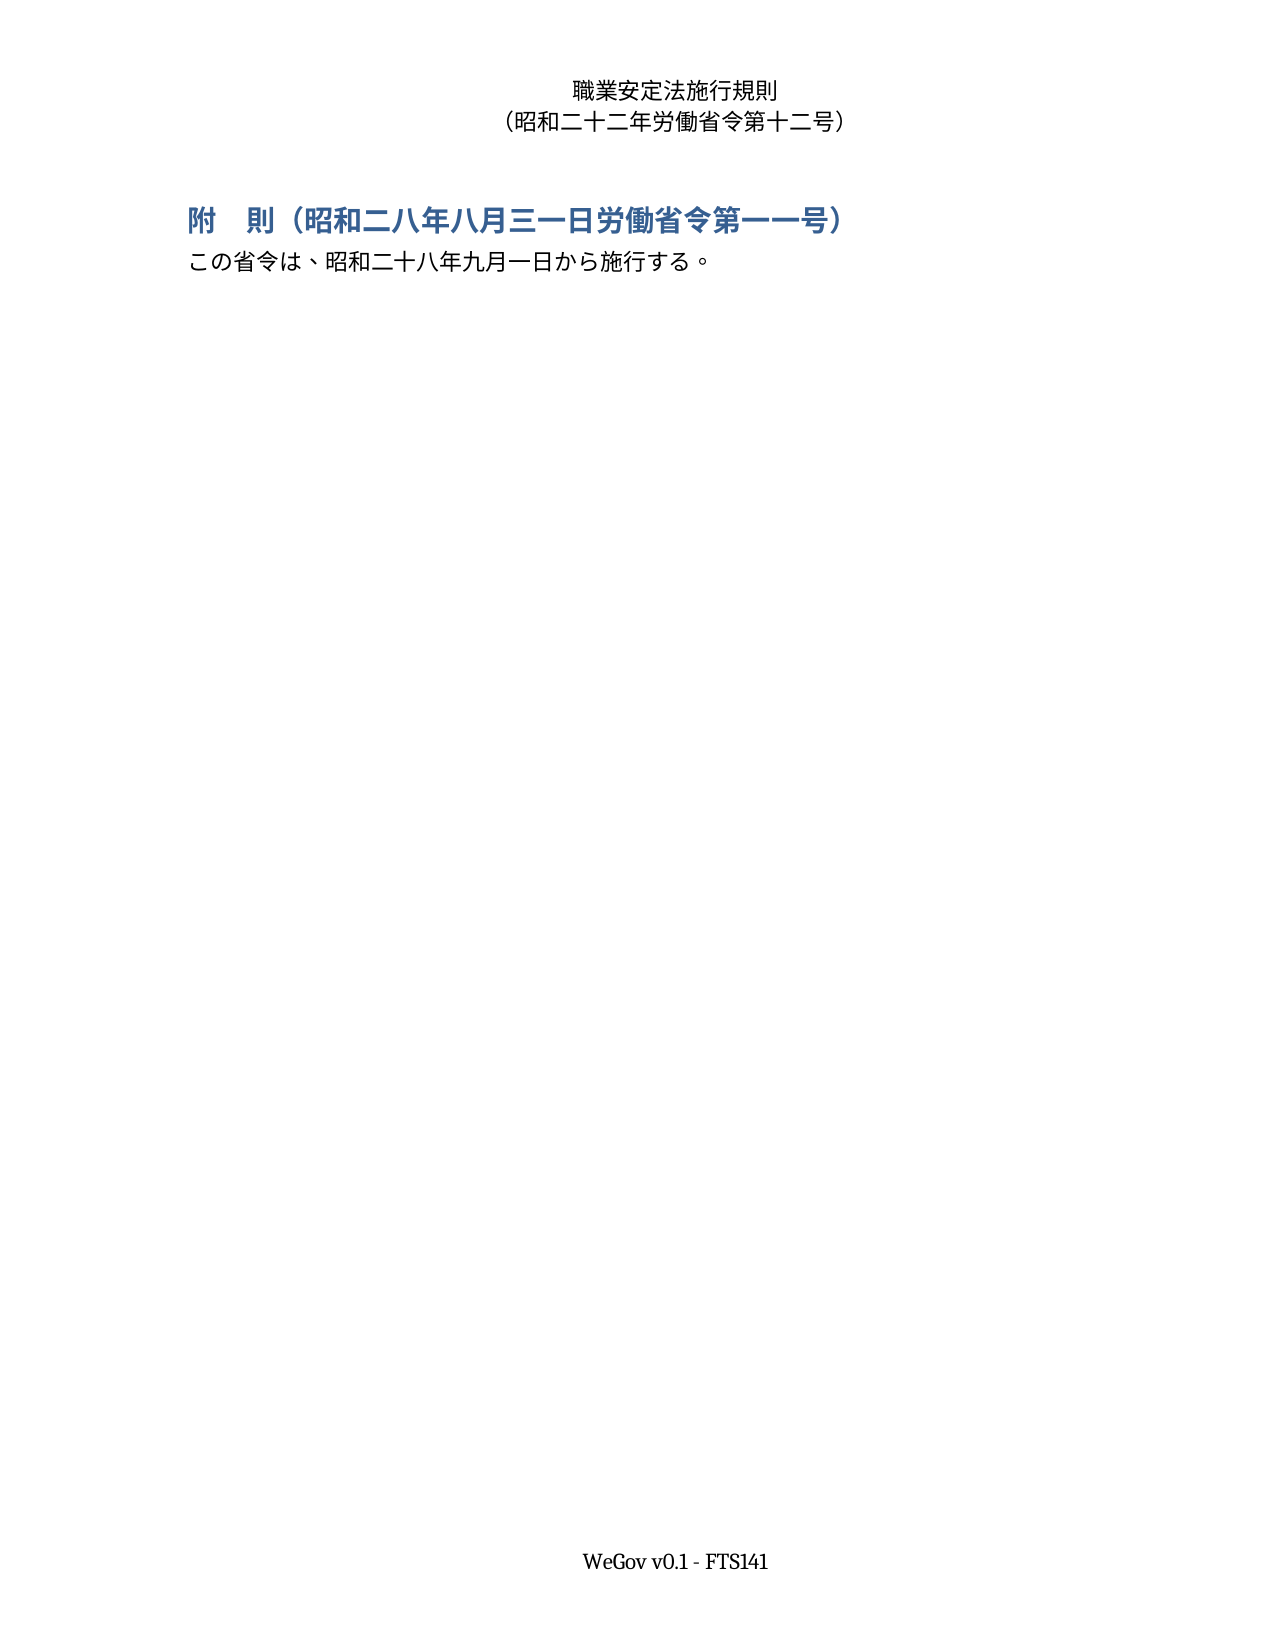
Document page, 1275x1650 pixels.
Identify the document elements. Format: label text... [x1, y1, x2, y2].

text この省令は、昭和二十八年九月一日から施行する。 [187, 246, 1087, 277]
subtitle 附 則（昭和二八年八月三一日労働省令第一一号） [187, 200, 1087, 240]
